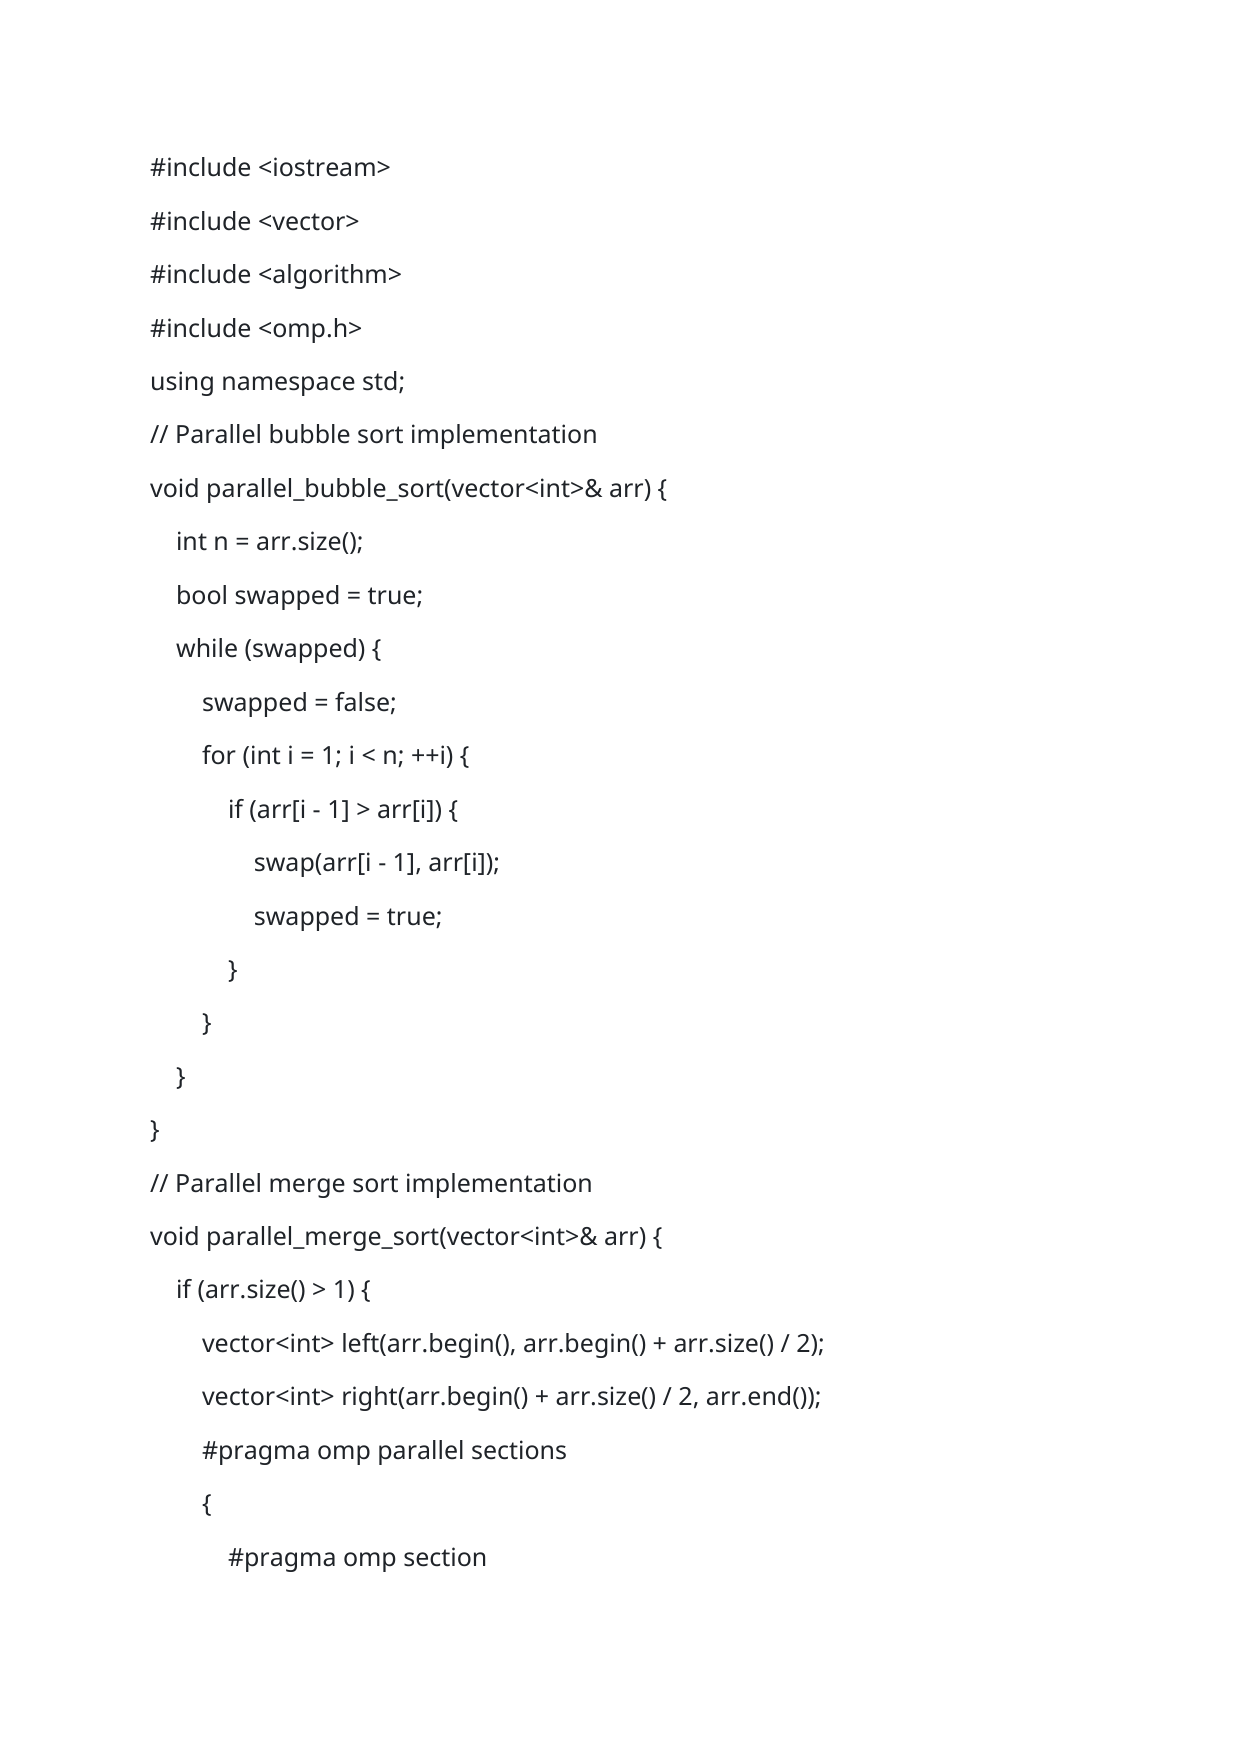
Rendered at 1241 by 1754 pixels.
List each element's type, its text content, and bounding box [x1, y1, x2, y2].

text } [150, 952, 1090, 986]
text if (arr[i - 1] > arr[i]) { [150, 791, 1090, 825]
text void parallel_bubble_sort(vector<int>& arr) { [150, 471, 1090, 505]
text using namespace std; [150, 364, 1090, 398]
text swap(arr[i - 1], arr[i]); [150, 845, 1090, 879]
text #pragma omp section [150, 1539, 1090, 1573]
text #include <algorithm> [150, 257, 1090, 291]
text } [150, 1112, 1090, 1146]
text if (arr.size() > 1) { [150, 1272, 1090, 1306]
text #pragma omp parallel sections [150, 1432, 1090, 1467]
text vector<int> left(arr.begin(), arr.begin() + arr.size() / 2); [150, 1326, 1090, 1360]
text #include <vector> [150, 203, 1090, 237]
text #include <omp.h> [150, 310, 1090, 344]
text // Parallel merge sort implementation [150, 1165, 1090, 1199]
text // Parallel bubble sort implementation [150, 417, 1090, 451]
text void parallel_merge_sort(vector<int>& arr) { [150, 1219, 1090, 1253]
text while (swapped) { [150, 631, 1090, 665]
text #include <iostream> [150, 150, 1090, 184]
text int n = arr.size(); [150, 524, 1090, 558]
text swapped = true; [150, 898, 1090, 932]
text } [150, 1005, 1090, 1039]
text { [150, 1486, 1090, 1520]
text } [150, 1058, 1090, 1092]
text bool swapped = true; [150, 577, 1090, 612]
text vector<int> right(arr.begin() + arr.size() / 2, arr.end()); [150, 1379, 1090, 1413]
text for (int i = 1; i < n; ++i) { [150, 738, 1090, 772]
text swapped = false; [150, 684, 1090, 718]
